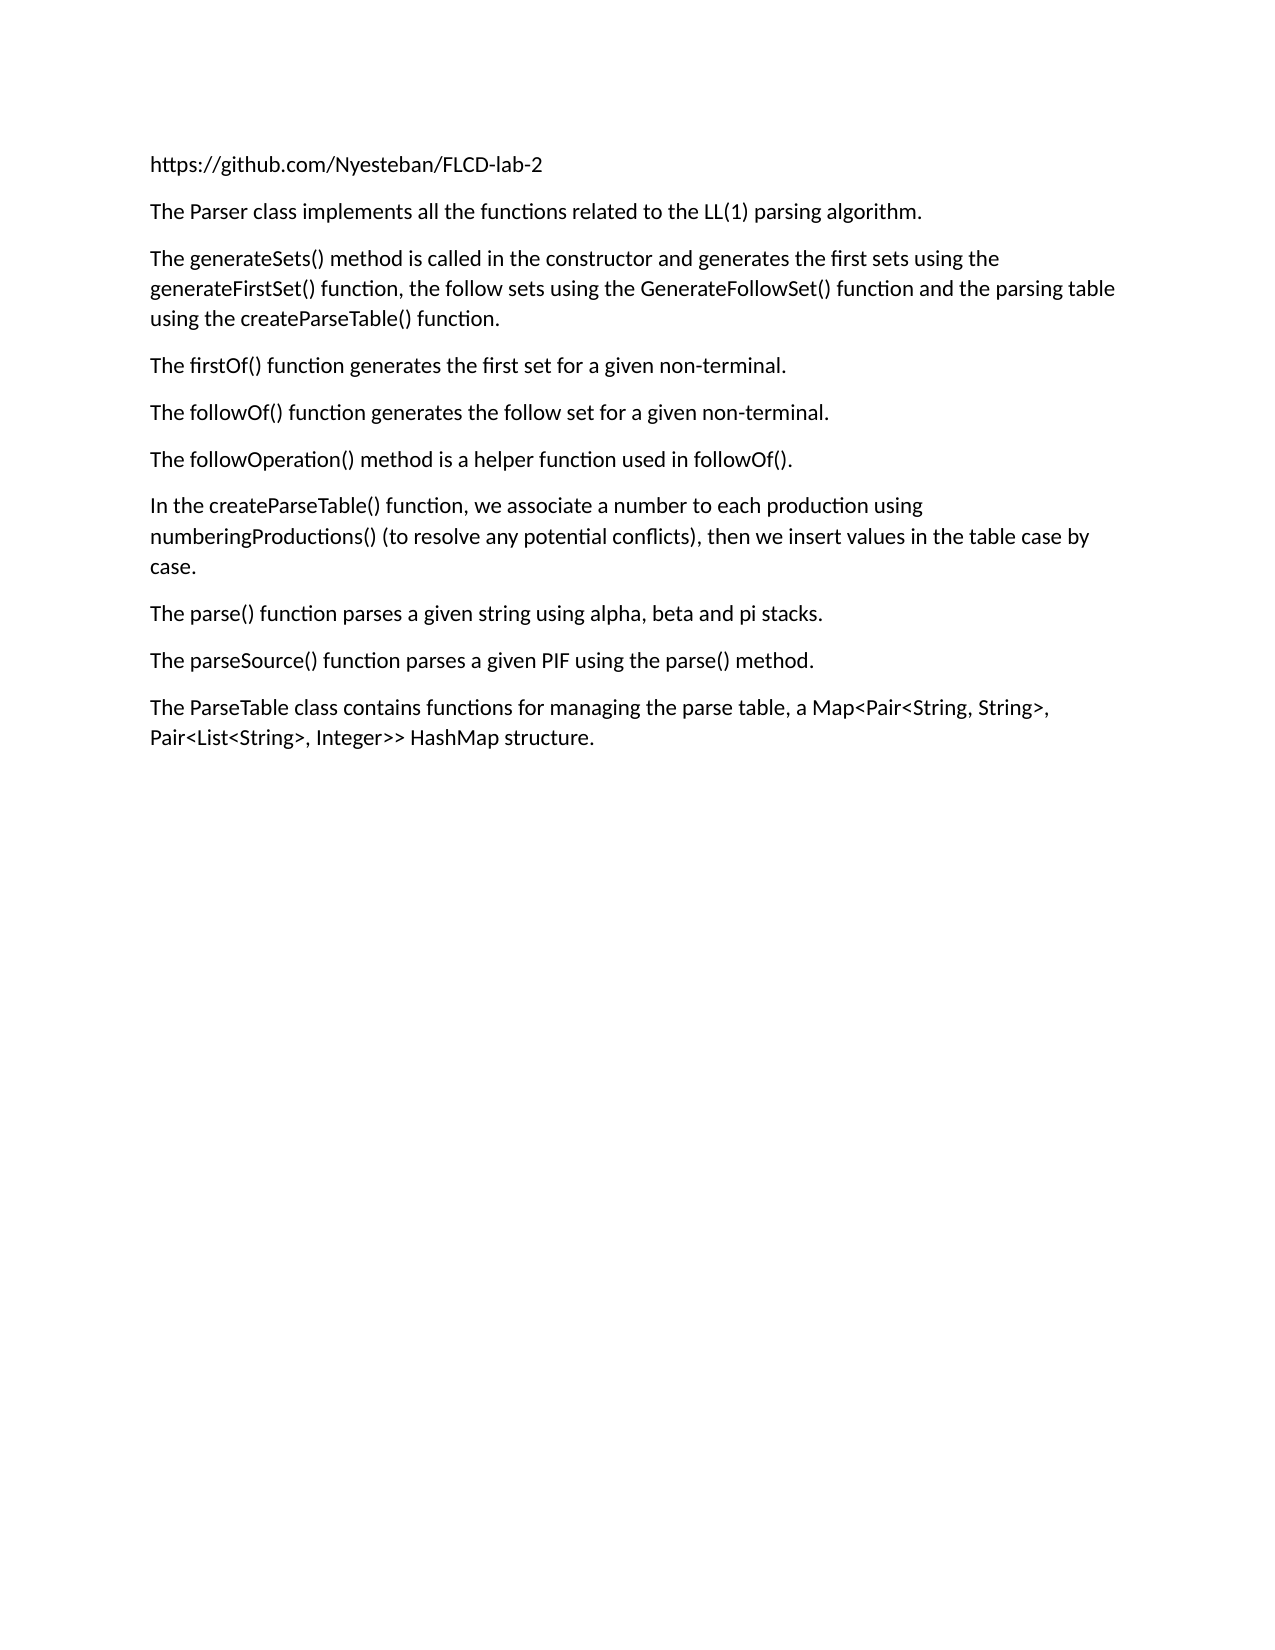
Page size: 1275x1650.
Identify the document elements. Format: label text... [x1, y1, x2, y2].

text The parseSource() function parses a given PIF using the parse() method. [150, 646, 1125, 674]
text The generateSets() method is called in the constructor and generates the first sets using the generateFirstSet() function, the follow sets using the GenerateFollowSet() function and the parsing table using the createParseTable() function. [150, 244, 1125, 332]
text In the createParseTable() function, we associate a number to each production using numberingProductions() (to resolve any potential conflicts), then we insert values in the table case by case. [150, 492, 1125, 580]
text The ParseTable class contains functions for managing the parse table, a Map<Pair<String, String>, Pair<List<String>, Integer>> HashMap structure. [150, 693, 1125, 751]
text The Parser class implements all the functions related to the LL(1) parsing algorithm. [150, 197, 1125, 225]
text The followOf() function generates the follow set for a given non-terminal. [150, 398, 1125, 426]
text The parse() function parses a given string using alpha, beta and pi stacks. [150, 599, 1125, 627]
text The followOperation() method is a helper function used in followOf(). [150, 445, 1125, 473]
text https://github.com/Nyesteban/FLCD-lab-2 [150, 150, 1125, 178]
text The firstOf() function generates the first set for a given non-terminal. [150, 351, 1125, 379]
